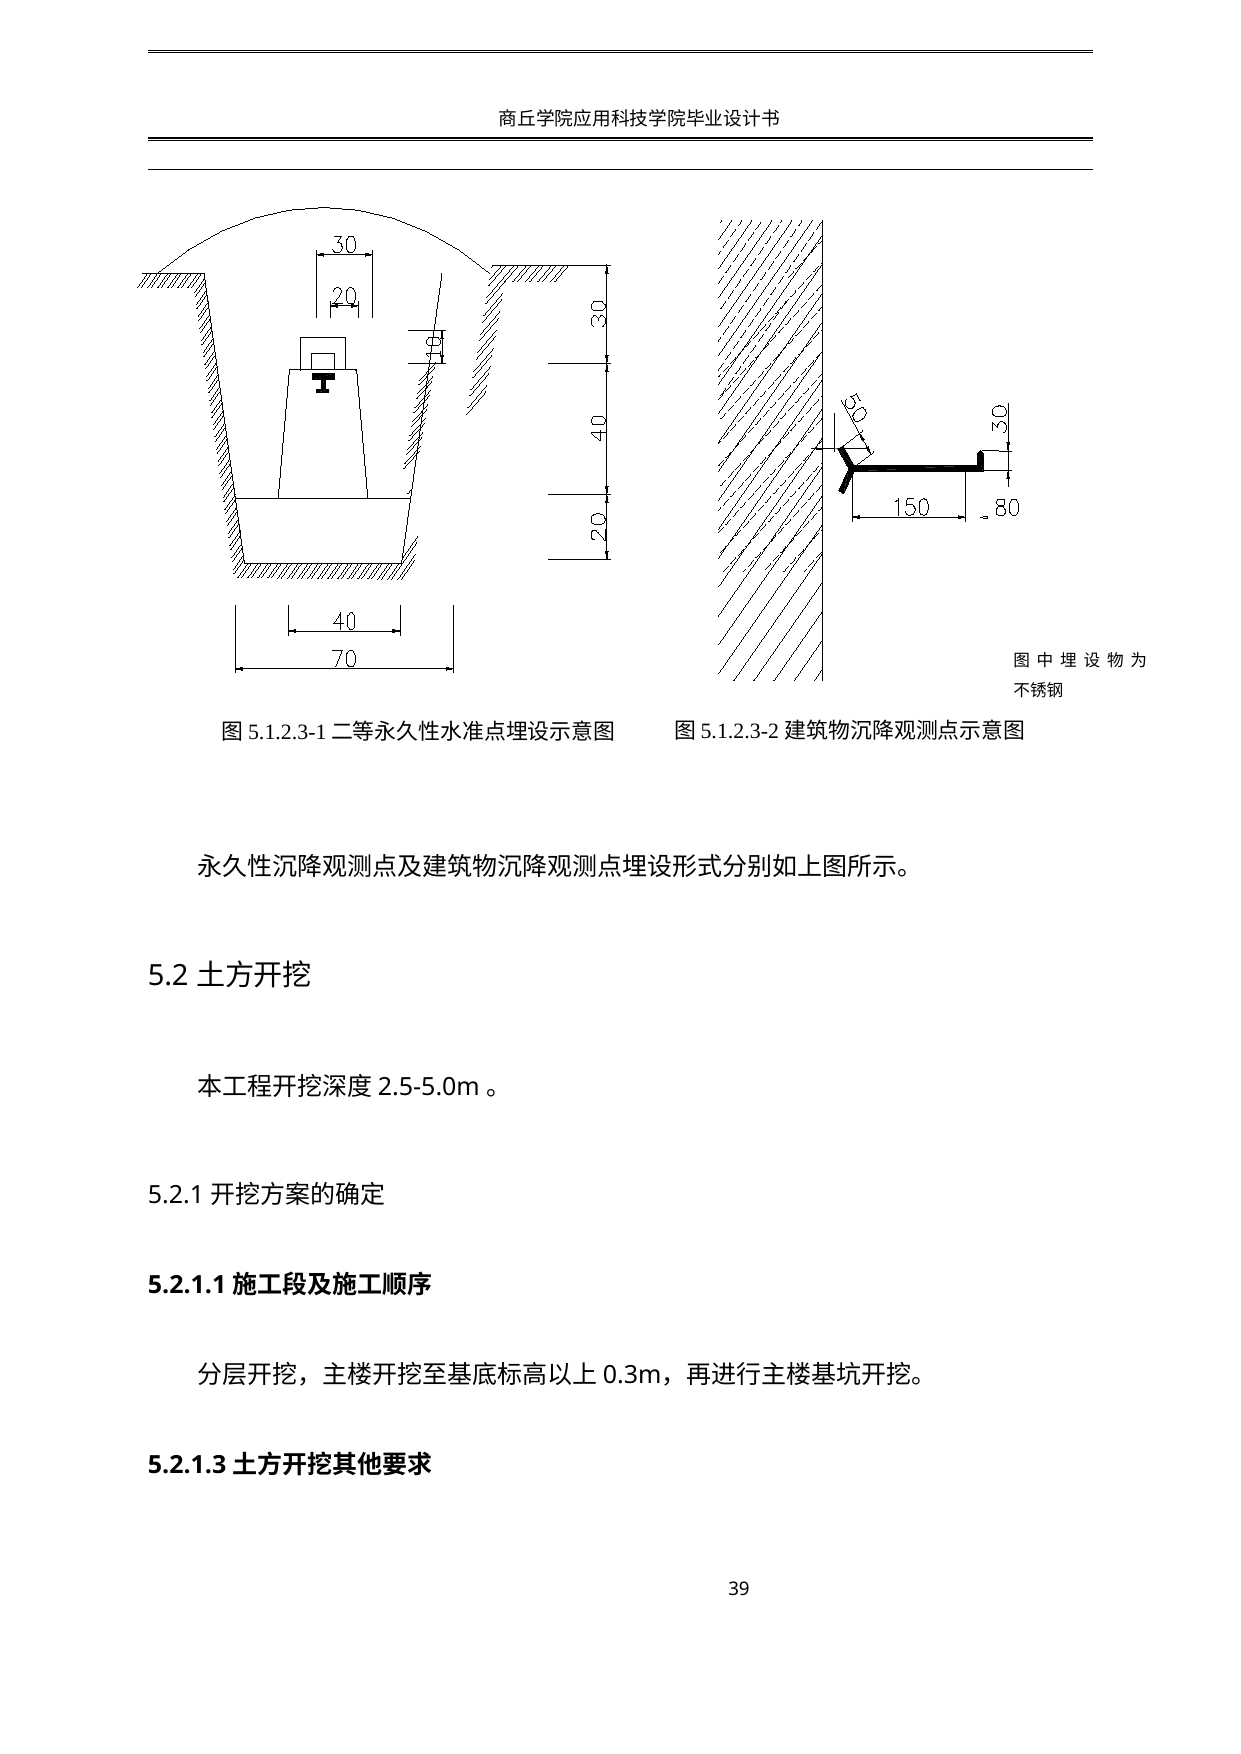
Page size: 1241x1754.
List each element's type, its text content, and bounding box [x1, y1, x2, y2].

text 5.2.1.1 施工段及施工顺序 [148, 1247, 1093, 1319]
text 本工程开挖深度2.5-5.0m 。 [148, 1048, 1093, 1120]
text 分层开挖，主楼开挖至基底标高以上0.3m，再进行主楼基坑开挖。 [148, 1337, 1093, 1409]
subtitle 5.2.1 开挖方案的确定 [148, 1156, 1093, 1228]
subtitle 5.2 土方开挖 [148, 937, 1093, 1009]
text 永久性沉降观测点及建筑物沉降观测点埋设形式分别如上图所示。 [148, 180, 1093, 901]
text 5.2.1.3 土方开挖其他要求 [148, 1427, 1093, 1499]
